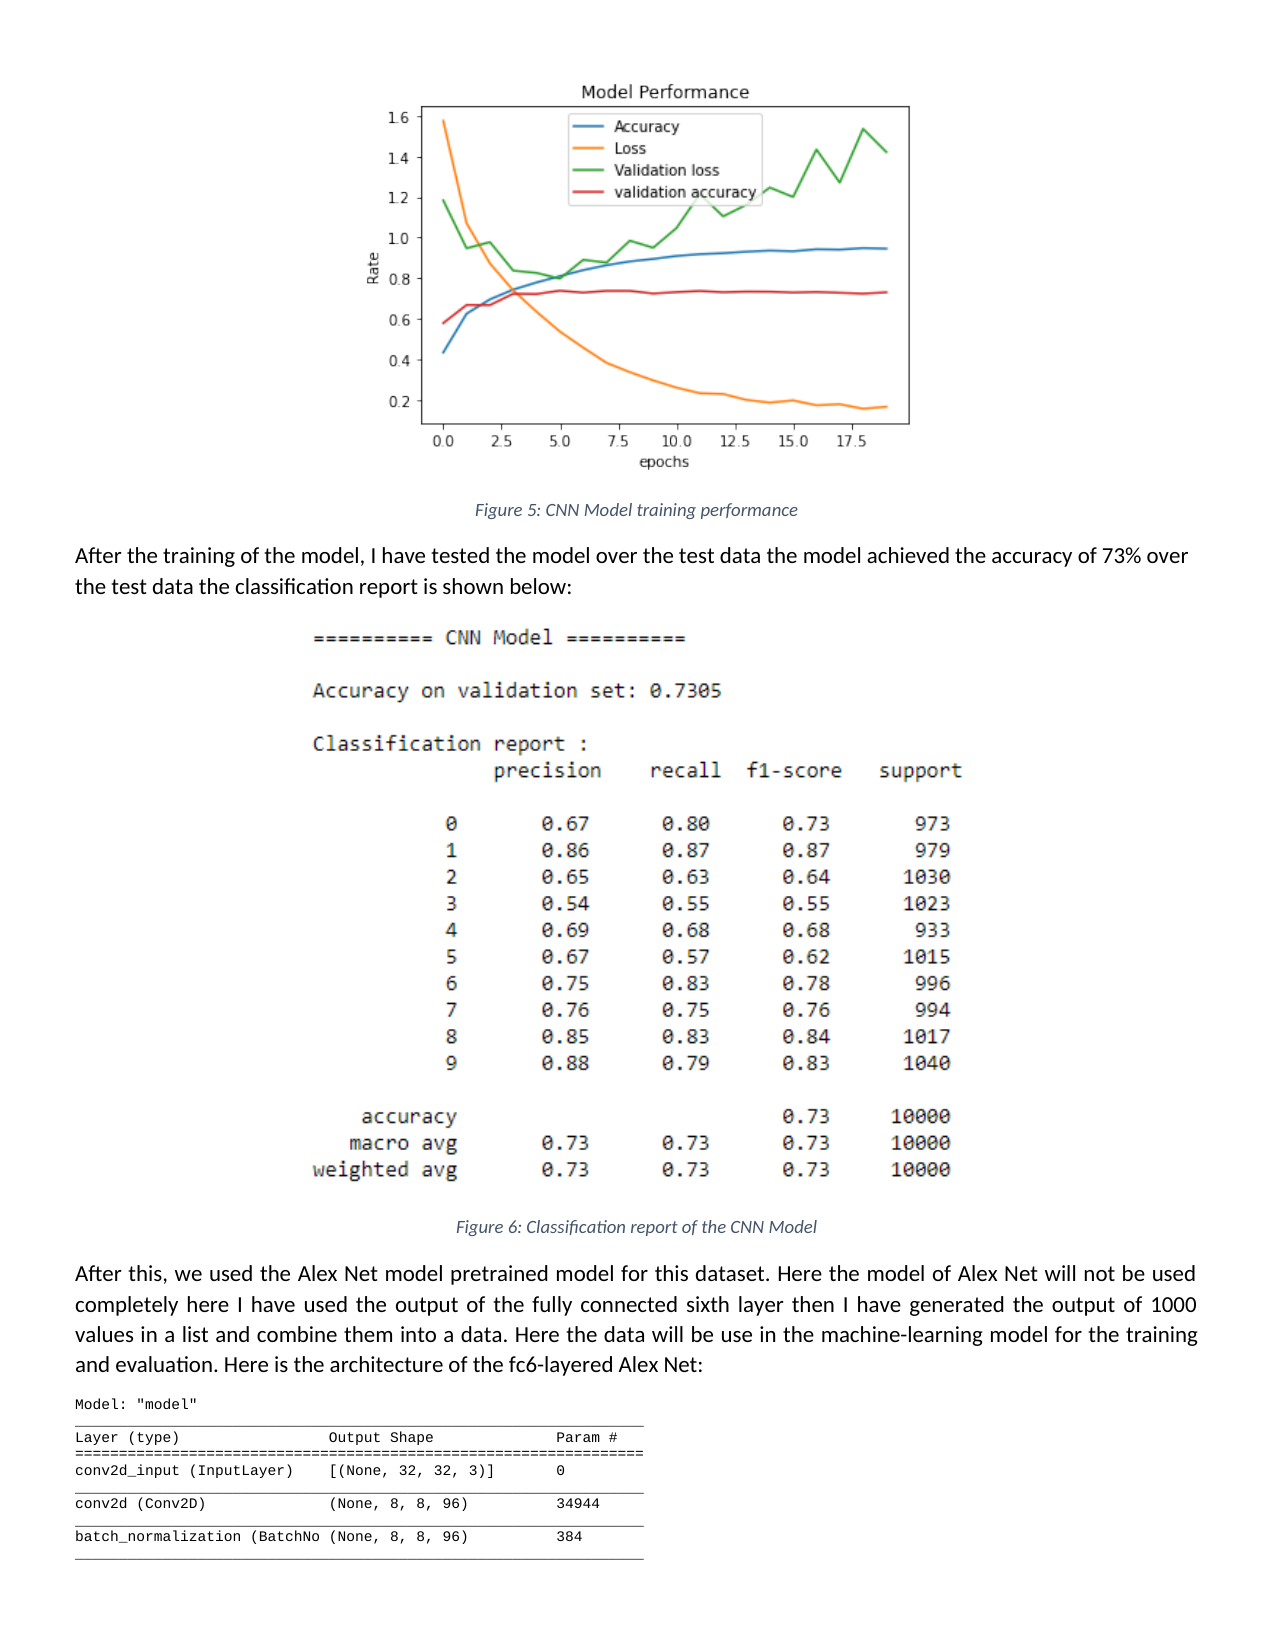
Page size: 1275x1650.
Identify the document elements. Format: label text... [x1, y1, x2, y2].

text Figure 6: Classification report of the CNN Model [75, 1216, 1200, 1239]
text conv2d_input (InputLayer) [(None, 32, 32, 3)] 0 [75, 1463, 1200, 1480]
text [75, 1513, 1200, 1529]
text Model: "model" [75, 1397, 1200, 1413]
text After this, we used the Alex Net model pretrained model for this dataset. Here the model of Alex Net will not be used completely here I have used the output of the fully connected sixth layer then I have generated the output of 1000 values in a list and combine them into a data. Here the data will be use in the machine-learning model for the training and evaluation. Here is the architecture of the fc6-layered Alex Net: [75, 1259, 1200, 1378]
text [75, 1546, 1200, 1563]
text _________________________________________________________________ [75, 1413, 1200, 1430]
text ================================================================= [75, 1447, 1200, 1463]
text batch_normalization (BatchNo (None, 8, 8, 96) 384 [75, 1529, 1200, 1546]
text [75, 1480, 1200, 1496]
picture [299, 618, 976, 1197]
picture [357, 75, 918, 479]
text Layer (type) Output Shape Param # [75, 1430, 1200, 1447]
text After the training of the model, I have tested the model over the test data the model achieved the accuracy of 73% over the test data the classification report is shown below: [75, 542, 1200, 600]
text conv2d (Conv2D) (None, 8, 8, 96) 34944 [75, 1496, 1200, 1513]
text Figure 5: CNN Model training performance [75, 498, 1200, 521]
